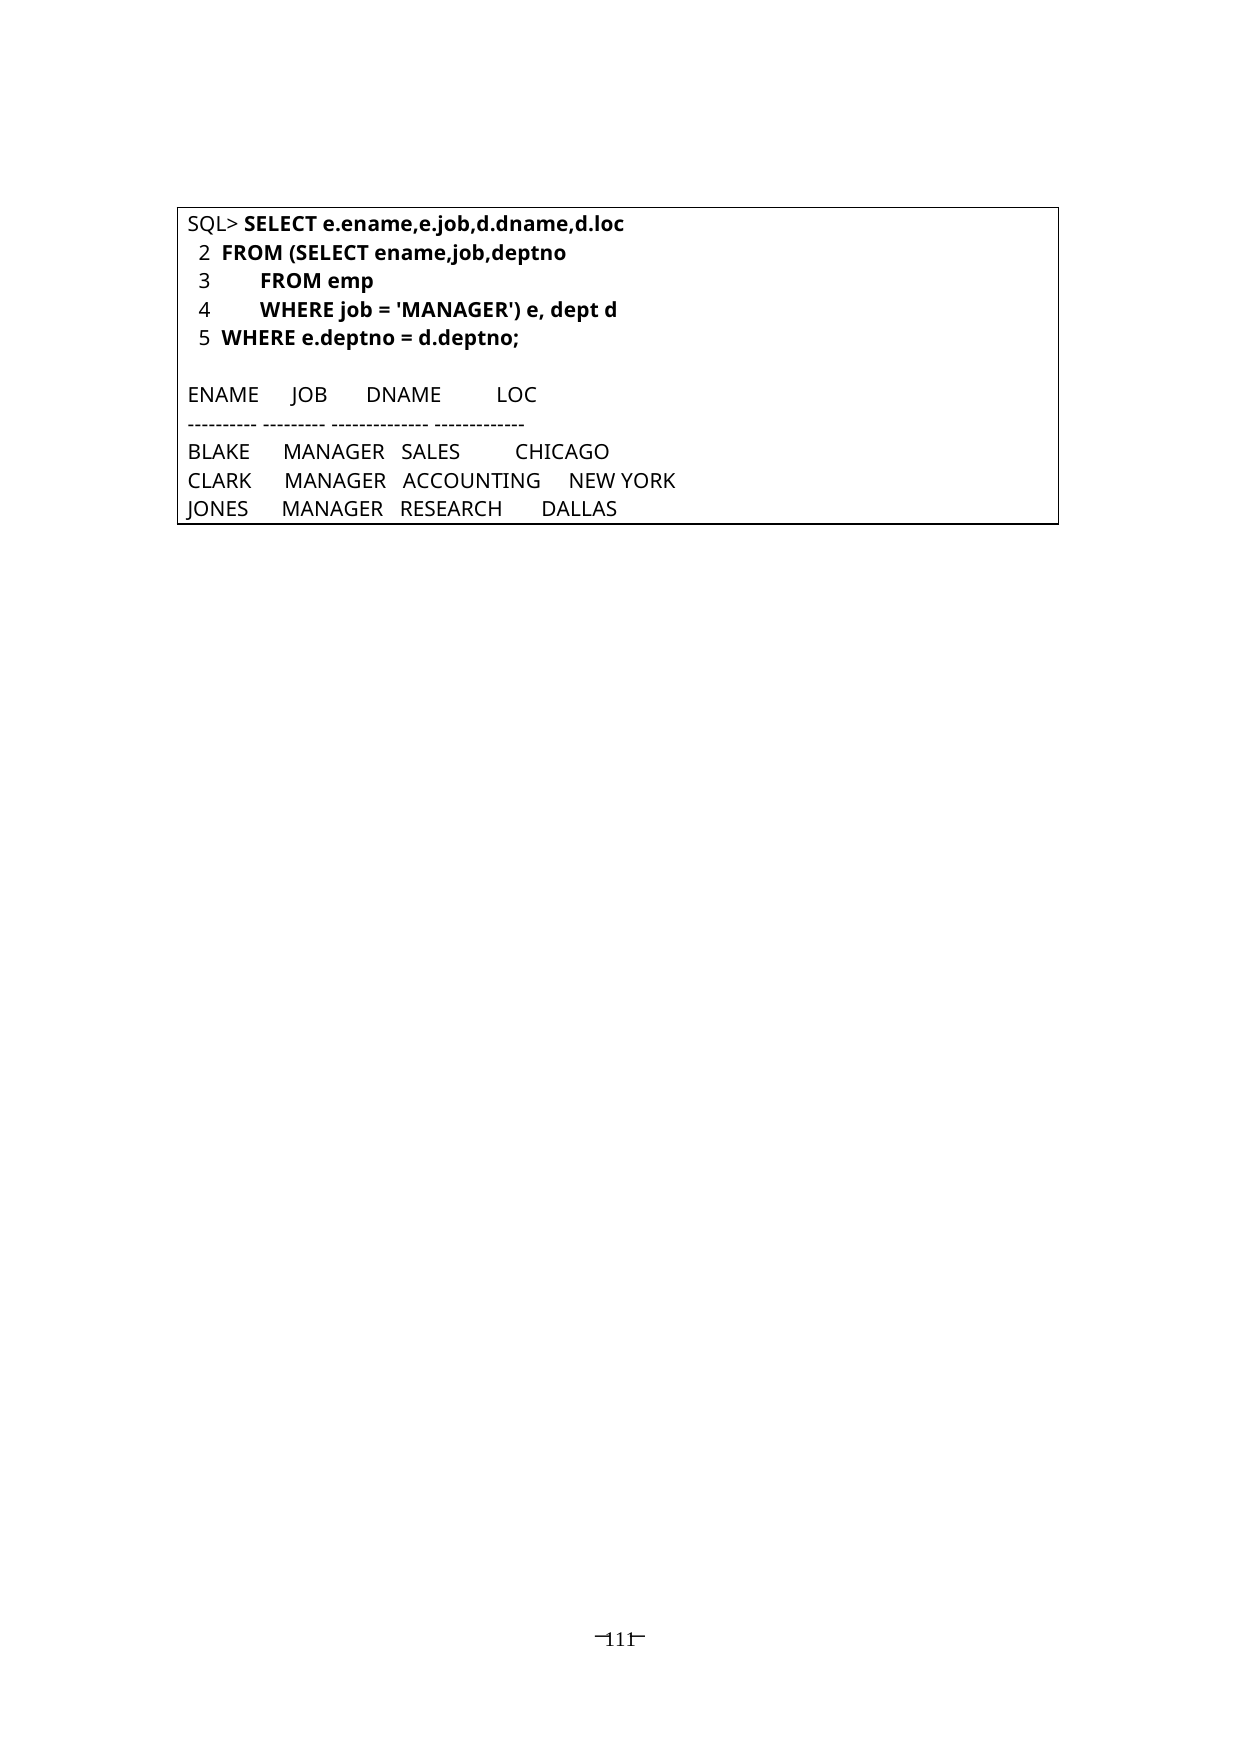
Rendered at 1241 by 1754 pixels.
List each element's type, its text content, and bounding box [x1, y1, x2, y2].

table_cell SQL> SELECT e.ename,e.job,d.dname,d.loc 2 FROM (SELECT ename,job,deptno 3 FROM emp 4 WHERE job = 'MANAGER') e, dept d 5 WHERE e.deptno = d.deptno; ENAME JOB DNAME LOC ---------- --------- -------------- ------------- BLAKE MANAGER SALES CHICAGO CLARK MANAGER ACCOUNTING NEW YORK JONES MANAGER RESEARCH DALLAS [178, 208, 1058, 523]
